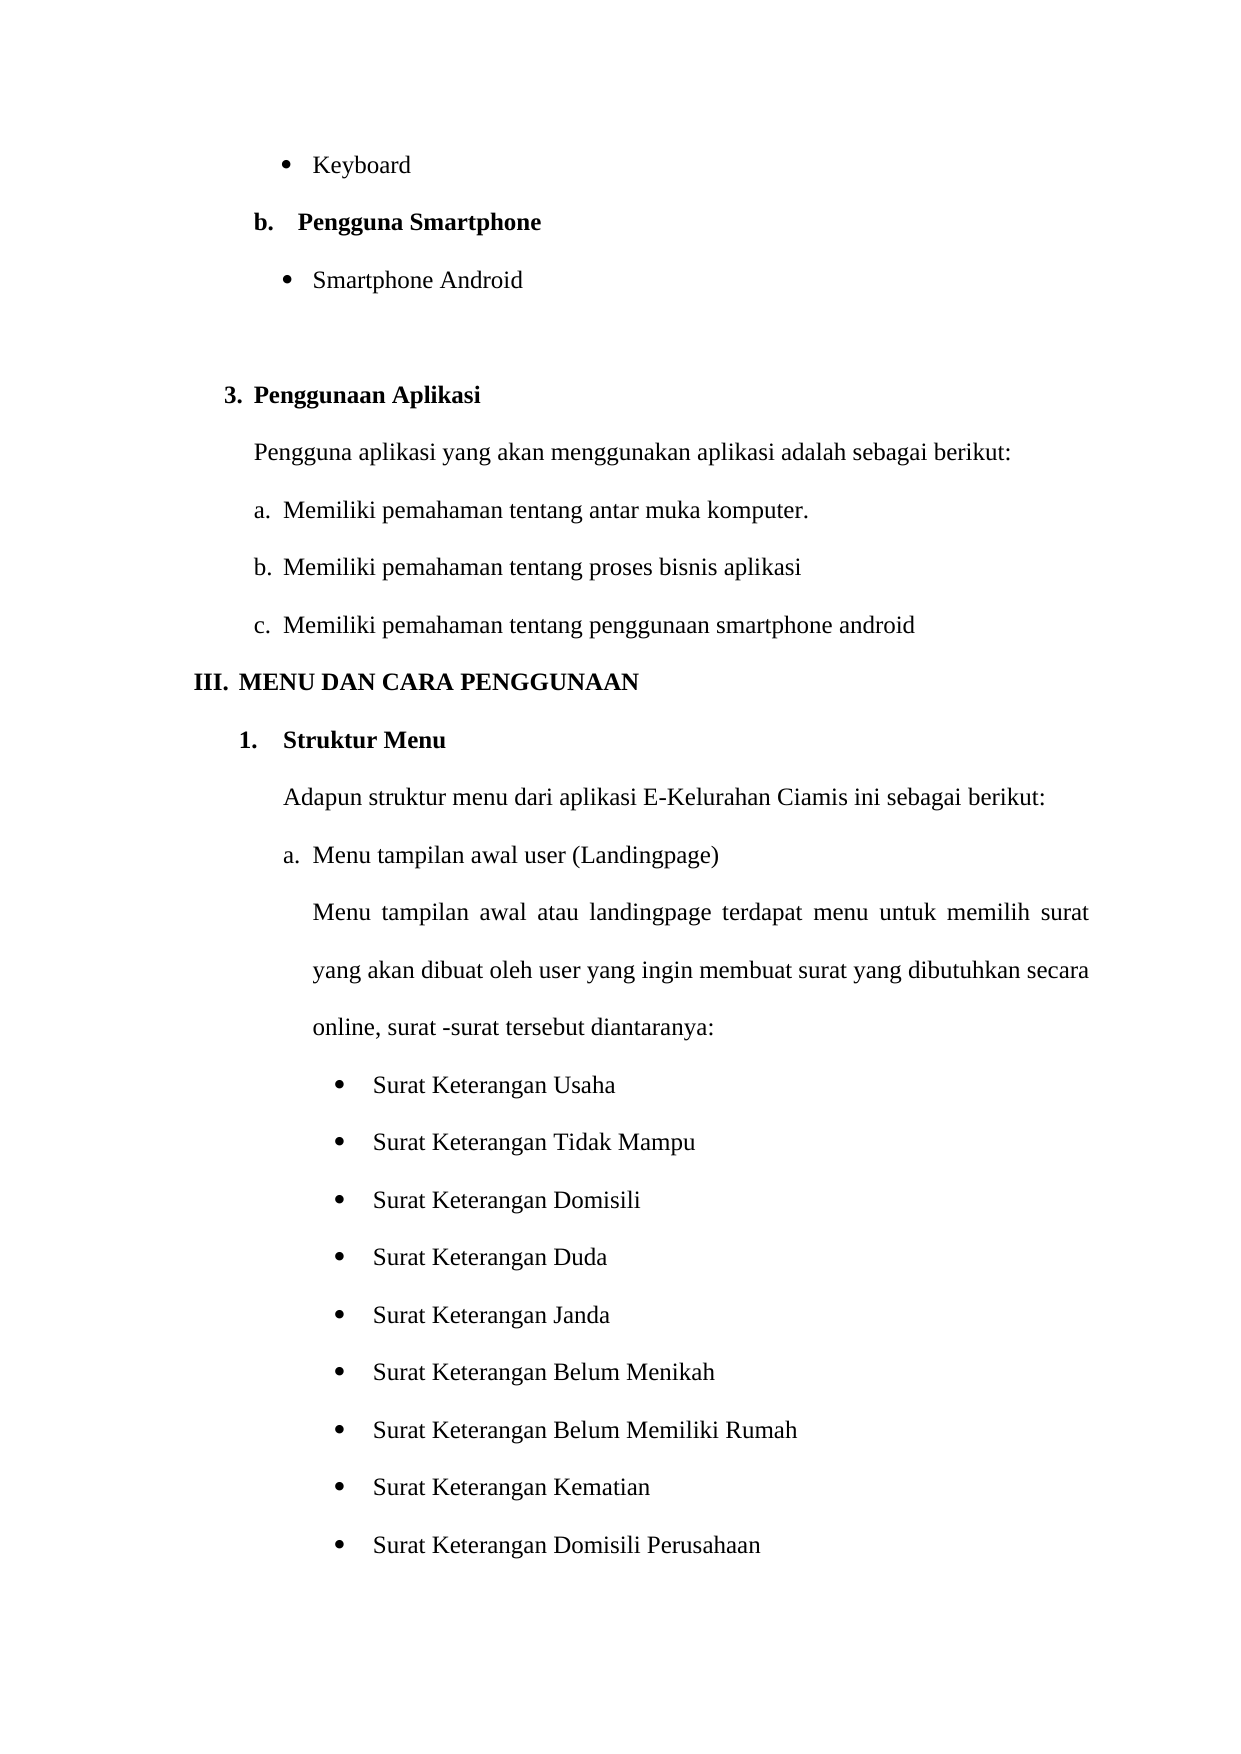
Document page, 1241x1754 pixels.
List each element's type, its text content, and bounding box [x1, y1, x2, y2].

list Smartphone Android [283, 265, 1090, 294]
list Adapun struktur menu dari aplikasi E-Kelurahan Ciamis ini sebagai berikut: [283, 782, 1090, 811]
list Menu tampilan awal user (Landingpage) [283, 840, 1090, 869]
list Surat Keterangan Duda [335, 1242, 1090, 1271]
list Struktur Menu [239, 725, 1090, 754]
list Keyboard [282, 150, 1090, 179]
list Surat Keterangan Kematian [335, 1472, 1090, 1501]
list Surat Keterangan Domisili Perusahaan [335, 1530, 1090, 1559]
list Pengguna aplikasi yang akan menggunakan aplikasi adalah sebagai berikut: [253, 437, 1090, 466]
list Pengguna Smartphone [253, 207, 1090, 236]
list Surat Keterangan Janda [335, 1300, 1090, 1329]
list Penggunaan Aplikasi [224, 380, 1090, 409]
list Memiliki pemahaman tentang proses bisnis aplikasi [253, 552, 1090, 581]
list Surat Keterangan Belum Memiliki Rumah [335, 1415, 1090, 1444]
list Surat Keterangan Domisili [335, 1185, 1090, 1214]
list Menu tampilan awal atau landingpage terdapat menu untuk memilih surat yang akan dibuat oleh user yang ingin membuat surat yang dibutuhkan secara online, surat -surat tersebut diantaranya: [312, 897, 1090, 1041]
list Surat Keterangan Usaha [335, 1070, 1090, 1099]
list Surat Keterangan Belum Menikah [335, 1357, 1090, 1386]
list Surat Keterangan Tidak Mampu [335, 1127, 1090, 1156]
list Memiliki pemahaman tentang penggunaan smartphone android [253, 610, 1090, 639]
list Memiliki pemahaman tentang antar muka komputer. [253, 495, 1090, 524]
list MENU DAN CARA PENGGUNAAN [193, 667, 1090, 696]
